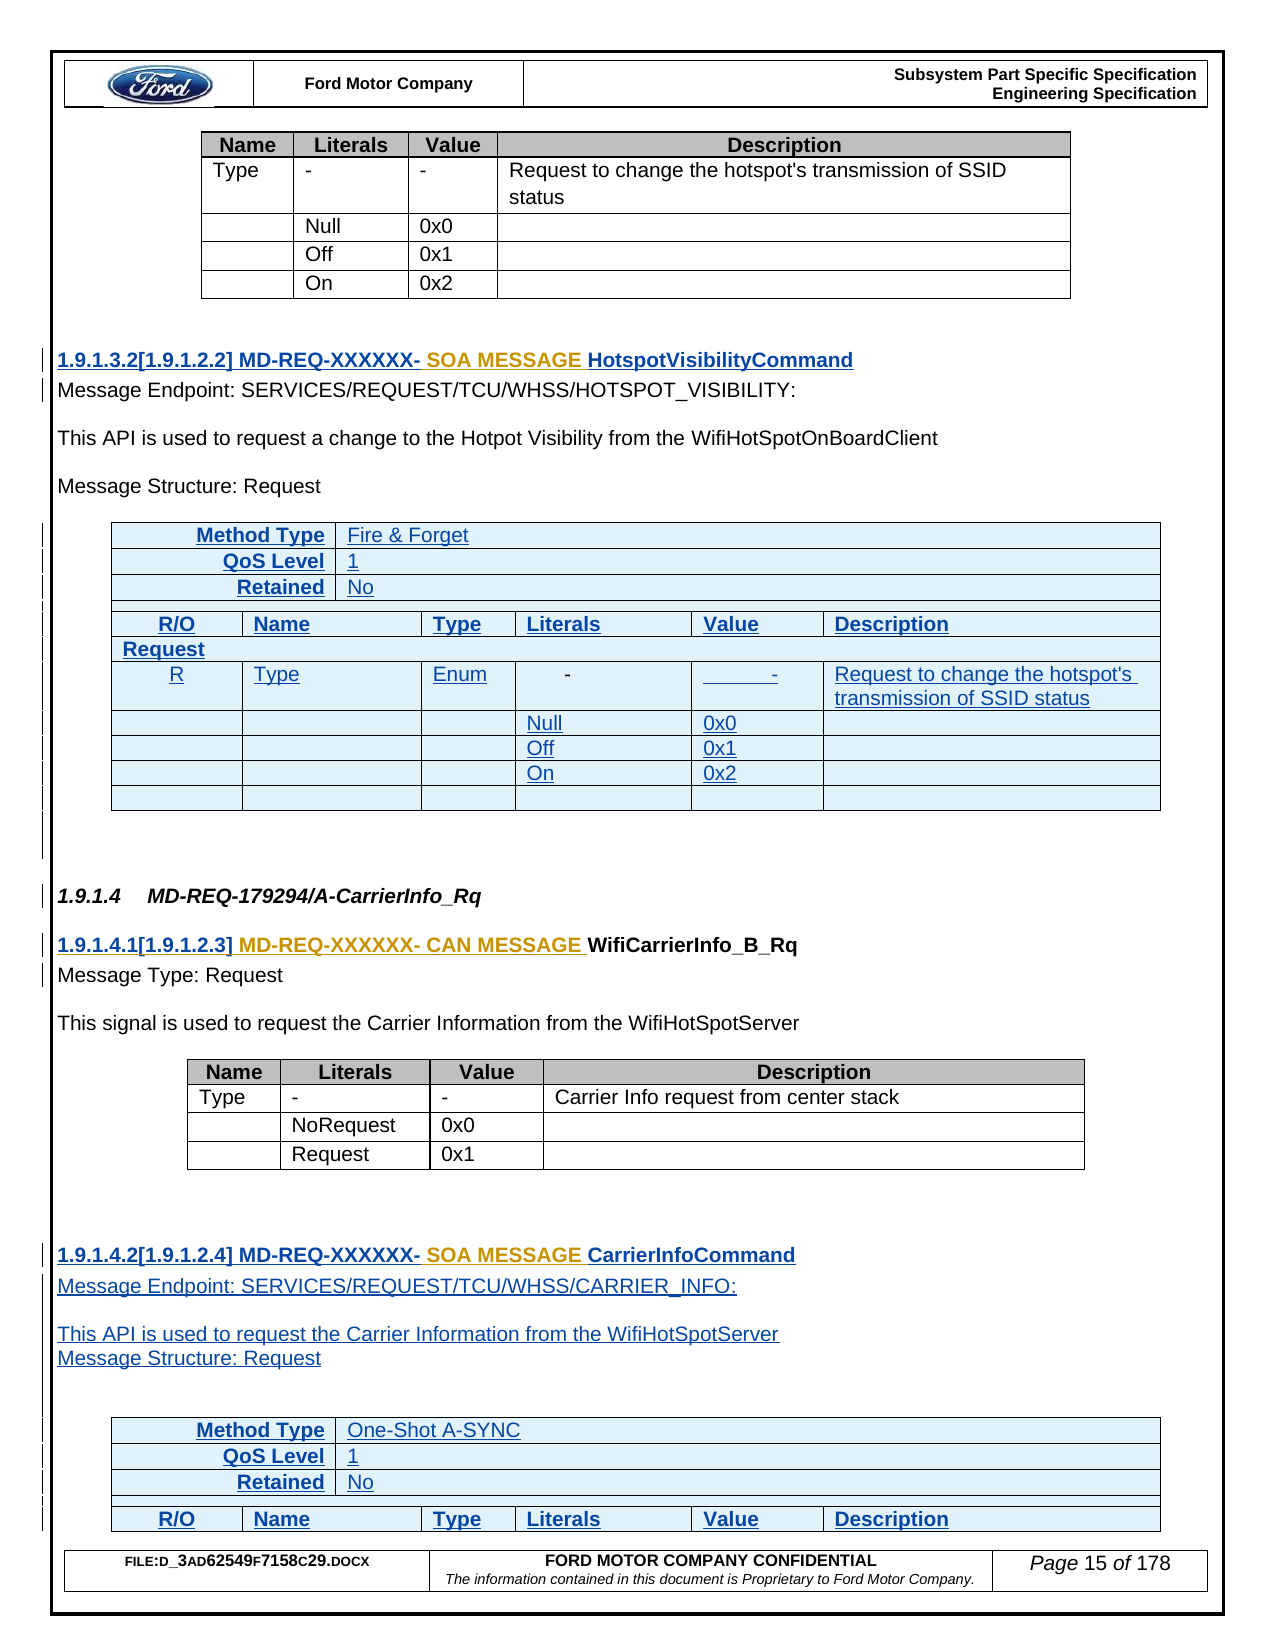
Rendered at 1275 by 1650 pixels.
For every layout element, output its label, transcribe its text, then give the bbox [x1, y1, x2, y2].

subtitle MD-REQ-179294/A-CarrierInfo_Rq [57, 884, 1215, 908]
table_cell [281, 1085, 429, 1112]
table_header Literals [294, 133, 408, 156]
table_cell [498, 214, 1070, 241]
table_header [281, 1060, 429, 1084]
picture [103, 61, 215, 107]
table_header Name [202, 133, 293, 156]
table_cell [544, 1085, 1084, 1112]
text Message Type: Request [57, 963, 1215, 987]
table_cell Null [294, 214, 408, 241]
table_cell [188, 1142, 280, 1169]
table_cell [498, 242, 1070, 269]
table_cell - [294, 158, 408, 212]
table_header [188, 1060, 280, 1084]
text This API is used to request a change to the Hotpot Visibility from the WifiHotSpotOnBoardClient [57, 426, 1215, 450]
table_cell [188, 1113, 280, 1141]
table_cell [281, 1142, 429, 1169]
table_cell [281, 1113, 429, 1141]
table_cell - [409, 158, 497, 212]
table_header Description [498, 133, 1070, 156]
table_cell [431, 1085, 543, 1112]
table_cell 0x2 [409, 271, 497, 298]
table_cell Type [202, 158, 293, 212]
subtitle WifiCarrierInfo_B_Rq [57, 933, 1215, 957]
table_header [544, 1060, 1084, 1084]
table_cell Off [294, 242, 408, 269]
table_header Value [409, 133, 497, 156]
table_cell [202, 271, 293, 298]
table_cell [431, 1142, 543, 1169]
table_cell [498, 271, 1070, 298]
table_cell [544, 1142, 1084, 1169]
table_cell [202, 242, 293, 269]
table_cell [202, 214, 293, 241]
text Message Structure: Request [57, 474, 1215, 498]
text This signal is used to request the Carrier Information from the WifiHotSpotServer [57, 1011, 1215, 1035]
table_cell Request to change the hotspot's transmission of SSID status [498, 158, 1070, 212]
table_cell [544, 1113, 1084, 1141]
text Message Endpoint: SERVICES/REQUEST/TCU/WHSS/HOTSPOT_VISIBILITY: [57, 378, 1215, 402]
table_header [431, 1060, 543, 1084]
table_cell 0x0 [409, 214, 497, 241]
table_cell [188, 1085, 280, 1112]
table_cell 0x1 [409, 242, 497, 269]
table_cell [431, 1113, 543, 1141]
table_cell On [294, 271, 408, 298]
